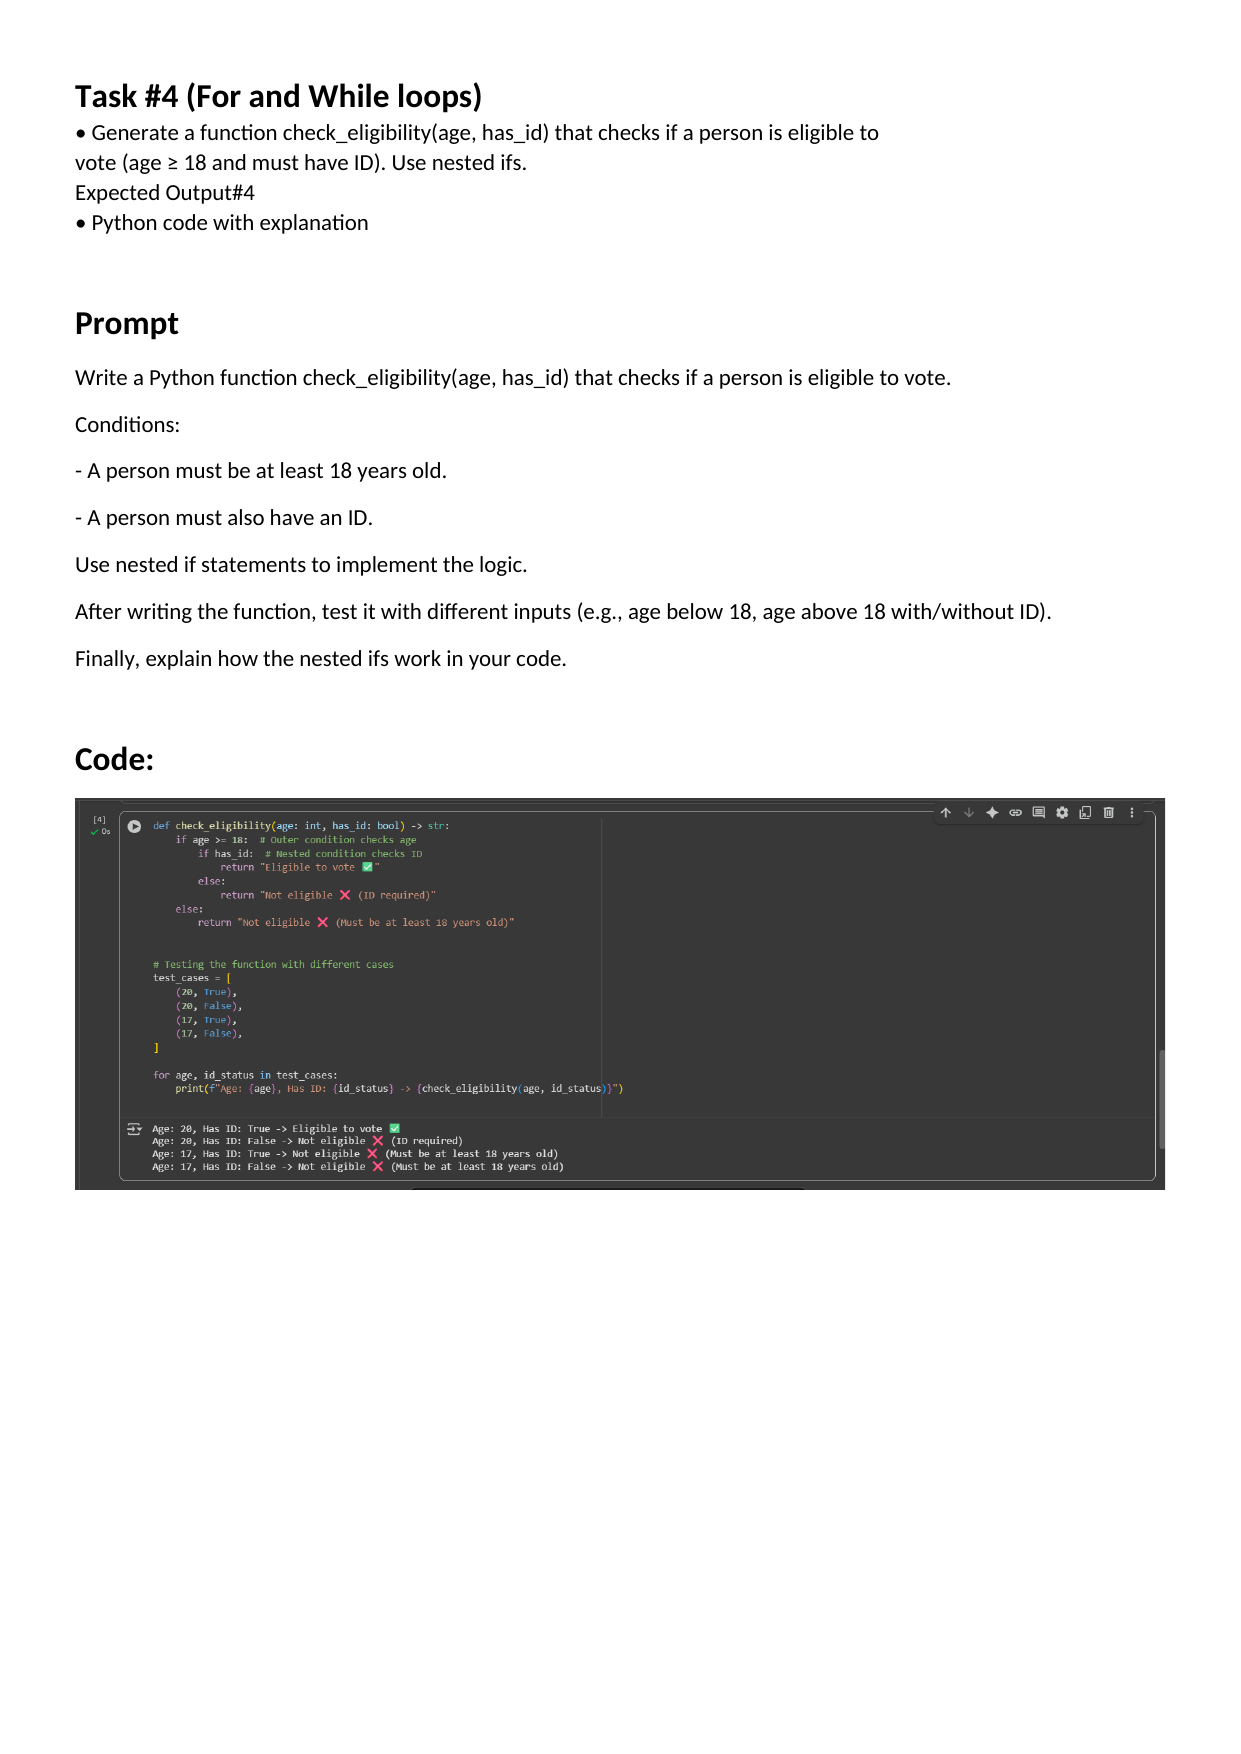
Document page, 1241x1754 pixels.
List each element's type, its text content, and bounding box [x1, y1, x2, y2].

text Write a Python function check_eligibility(age, has_id) that checks if a person is eligible to vote. [75, 363, 1165, 391]
text - A person must also have an ID. [75, 503, 1165, 532]
text Task #4 (For and While loops) • Generate a function check_eligibility(age, has_id) that checks if a person is eligible to vote (age ≥ 18 and must have ID). Use nested ifs. Expected Output#4 • Python code with explanation [75, 75, 1165, 237]
text Prompt [75, 302, 1165, 343]
text Use nested if statements to implement the logic. [75, 550, 1165, 578]
text - A person must be at least 18 years old. [75, 457, 1165, 485]
text Conditions: [75, 410, 1165, 438]
text Finally, explain how the nested ifs work in your code. [75, 644, 1165, 672]
text Code: [75, 738, 1165, 779]
text After writing the function, test it with different inputs (e.g., age below 18, age above 18 with/without ID). [75, 597, 1165, 625]
picture [75, 798, 1166, 1190]
